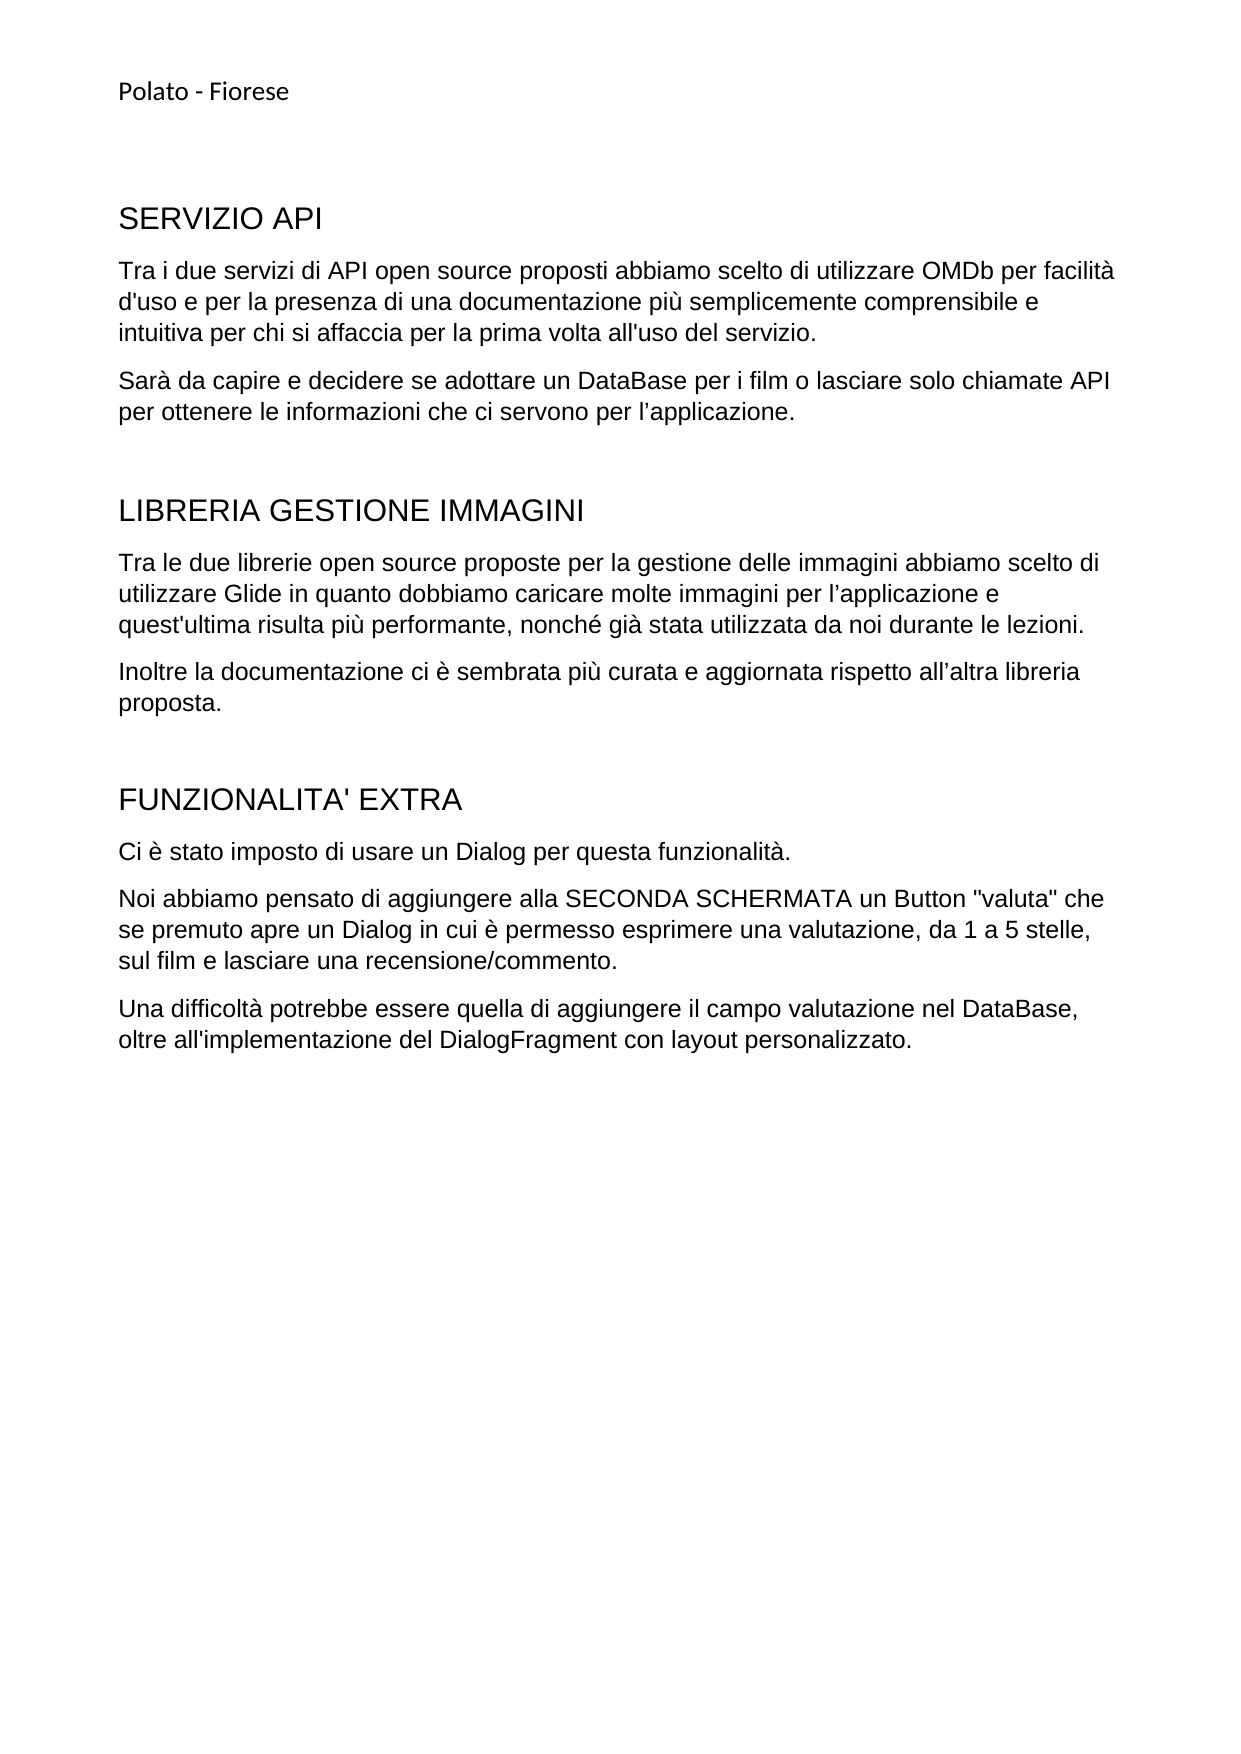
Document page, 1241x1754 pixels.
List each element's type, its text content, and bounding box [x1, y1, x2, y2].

text Noi abbiamo pensato di aggiungere alla SECONDA SCHERMATA un Button "valuta" che se premuto apre un Dialog in cui è permesso esprimere una valutazione, da 1 a 5 stelle, sul film e lasciare una recensione/commento. [118, 884, 1122, 975]
text Tra i due servizi di API open source proposti abbiamo scelto di utilizzare OMDb per facilità d'uso e per la presenza di una documentazione più semplicemente comprensibile e intuitiva per chi si affaccia per la prima volta all'uso del servizio. [118, 256, 1122, 347]
text FUNZIONALITA' EXTRA [118, 781, 1122, 817]
text LIBRERIA GESTIONE IMMAGINI [118, 492, 1122, 528]
text Una difficoltà potrebbe essere quella di aggiungere il campo valutazione nel DataBase, oltre all'implementazione del DialogFragment con layout personalizzato. [118, 994, 1122, 1054]
text Inoltre la documentazione ci è sembrata più curata e aggiornata rispetto all’altra libreria proposta. [118, 657, 1122, 717]
text Ci è stato imposto di usare un Dialog per questa funzionalità. [118, 837, 1122, 865]
text SERVIZIO API [118, 200, 1122, 236]
text Tra le due librerie open source proposte per la gestione delle immagini abbiamo scelto di utilizzare Glide in quanto dobbiamo caricare molte immagini per l’applicazione e quest'ultima risulta più performante, nonché già stata utilizzata da noi durante le lezioni. [118, 547, 1122, 638]
text Sarà da capire e decidere se adottare un DataBase per i film o lasciare solo chiamate API per ottenere le informazioni che ci servono per l’applicazione. [118, 366, 1122, 425]
